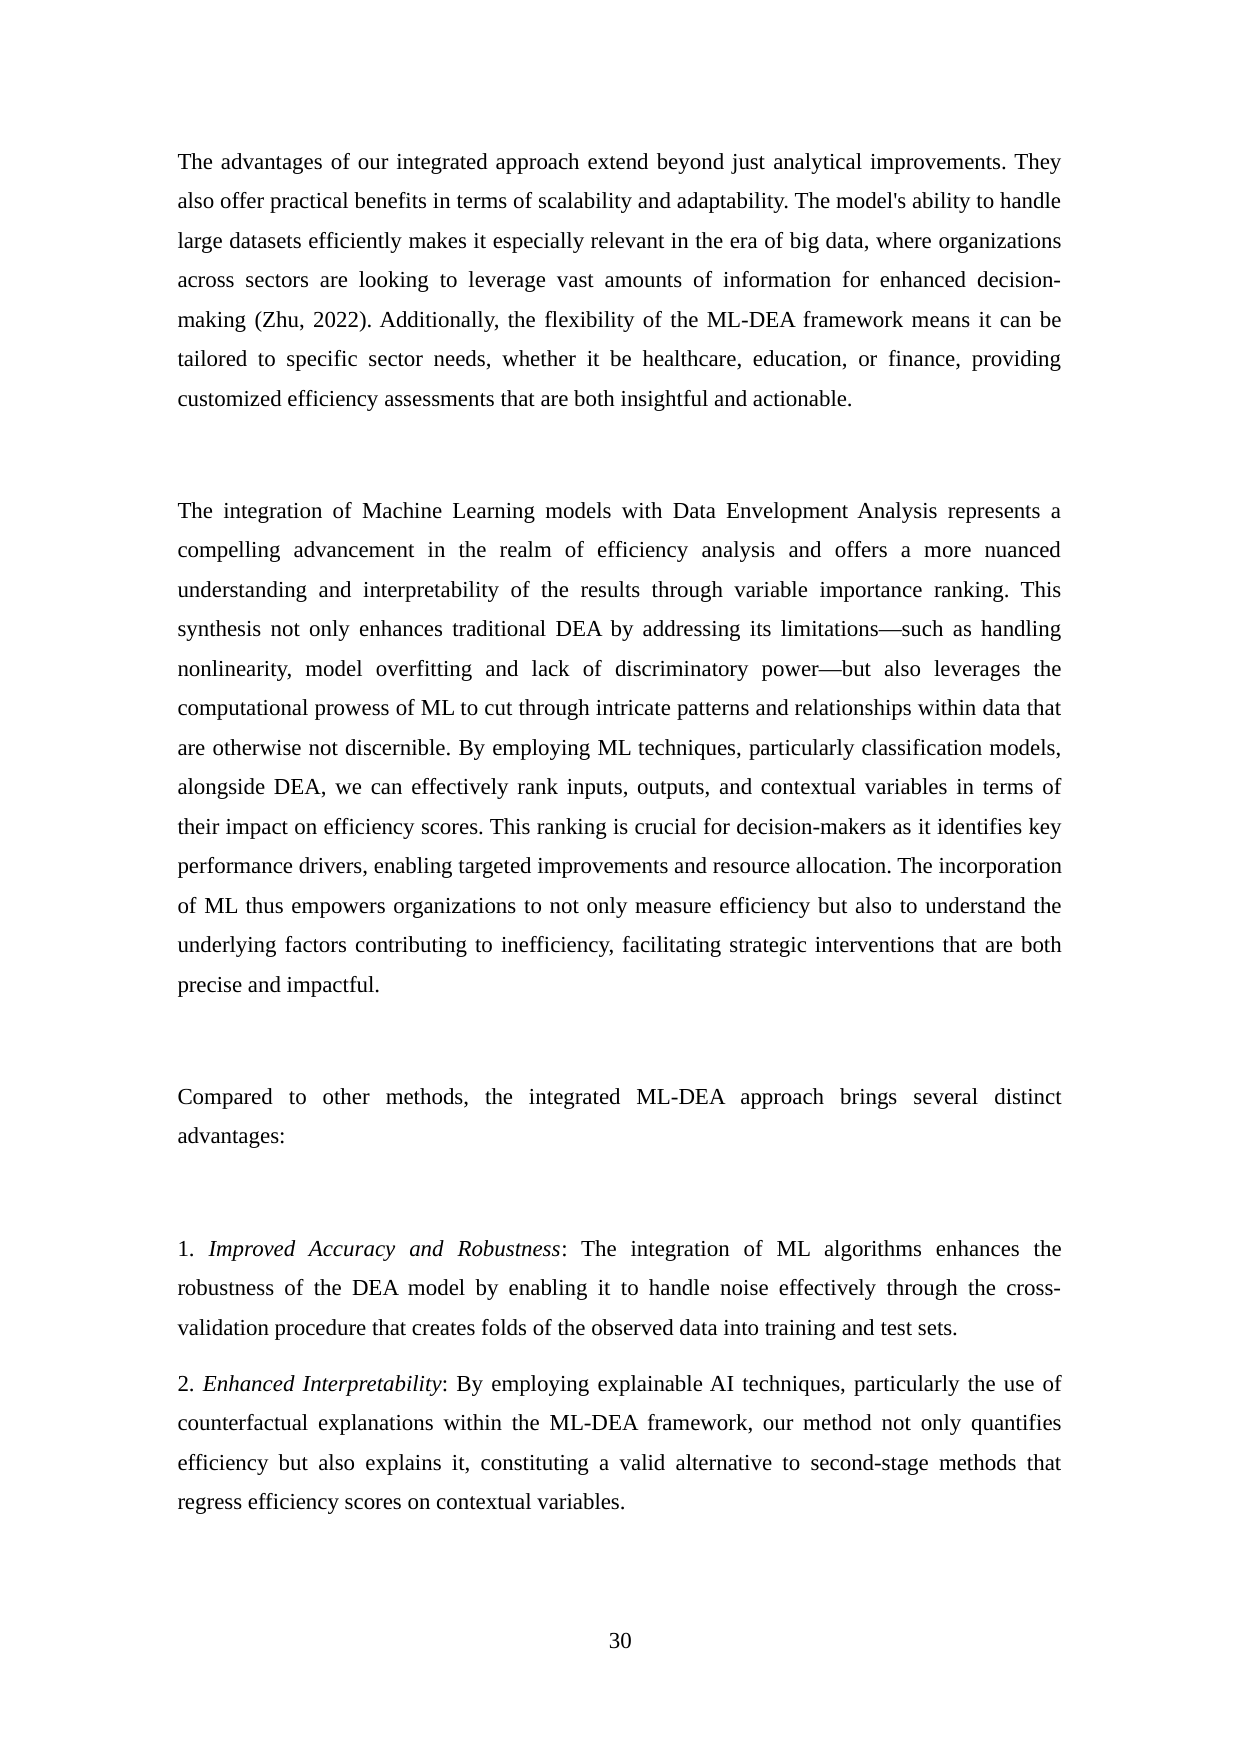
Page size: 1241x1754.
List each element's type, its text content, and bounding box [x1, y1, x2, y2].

text The integration of Machine Learning models with Data Envelopment Analysis represents a compelling advancement in the realm of efficiency analysis and offers a more nuanced understanding and interpretability of the results through variable importance ranking. This synthesis not only enhances traditional DEA by addressing its limitations—such as handling nonlinearity, model overfitting and lack of discriminatory power—but also leverages the computational prowess of ML to cut through intricate patterns and relationships within data that are otherwise not discernible. By employing ML techniques, particularly classification models, alongside DEA, we can effectively rank inputs, outputs, and contextual variables in terms of their impact on efficiency scores. This ranking is crucial for decision-makers as it identifies key performance drivers, enabling targeted improvements and resource allocation. The incorporation of ML thus empowers organizations to not only measure efficiency but also to understand the underlying factors contributing to inefficiency, facilitating strategic interventions that are both precise and impactful. [177, 497, 1063, 997]
text Compared to other methods, the integrated ML-DEA approach brings several distinct advantages: [177, 1083, 1063, 1149]
text 2. Enhanced Interpretability: By employing explainable AI techniques, particularly the use of counterfactual explanations within the ML-DEA framework, our method not only quantifies efficiency but also explains it, constituting a valid alternative to second-stage methods that regress efficiency scores on contextual variables. [177, 1370, 1063, 1514]
text 1. Improved Accuracy and Robustness: The integration of ML algorithms enhances the robustness of the DEA model by enabling it to handle noise effectively through the cross-validation procedure that creates folds of the observed data into training and test sets. [177, 1235, 1063, 1340]
text The advantages of our integrated approach extend beyond just analytical improvements. They also offer practical benefits in terms of scalability and adaptability. The model's ability to handle large datasets efficiently makes it especially relevant in the era of big data, where organizations across sectors are looking to leverage vast amounts of information for enhanced decision-making (Zhu, 2022). Additionally, the flexibility of the ML-DEA framework means it can be tailored to specific sector needs, whether it be healthcare, education, or finance, providing customized efficiency assessments that are both insightful and actionable. [177, 148, 1063, 411]
